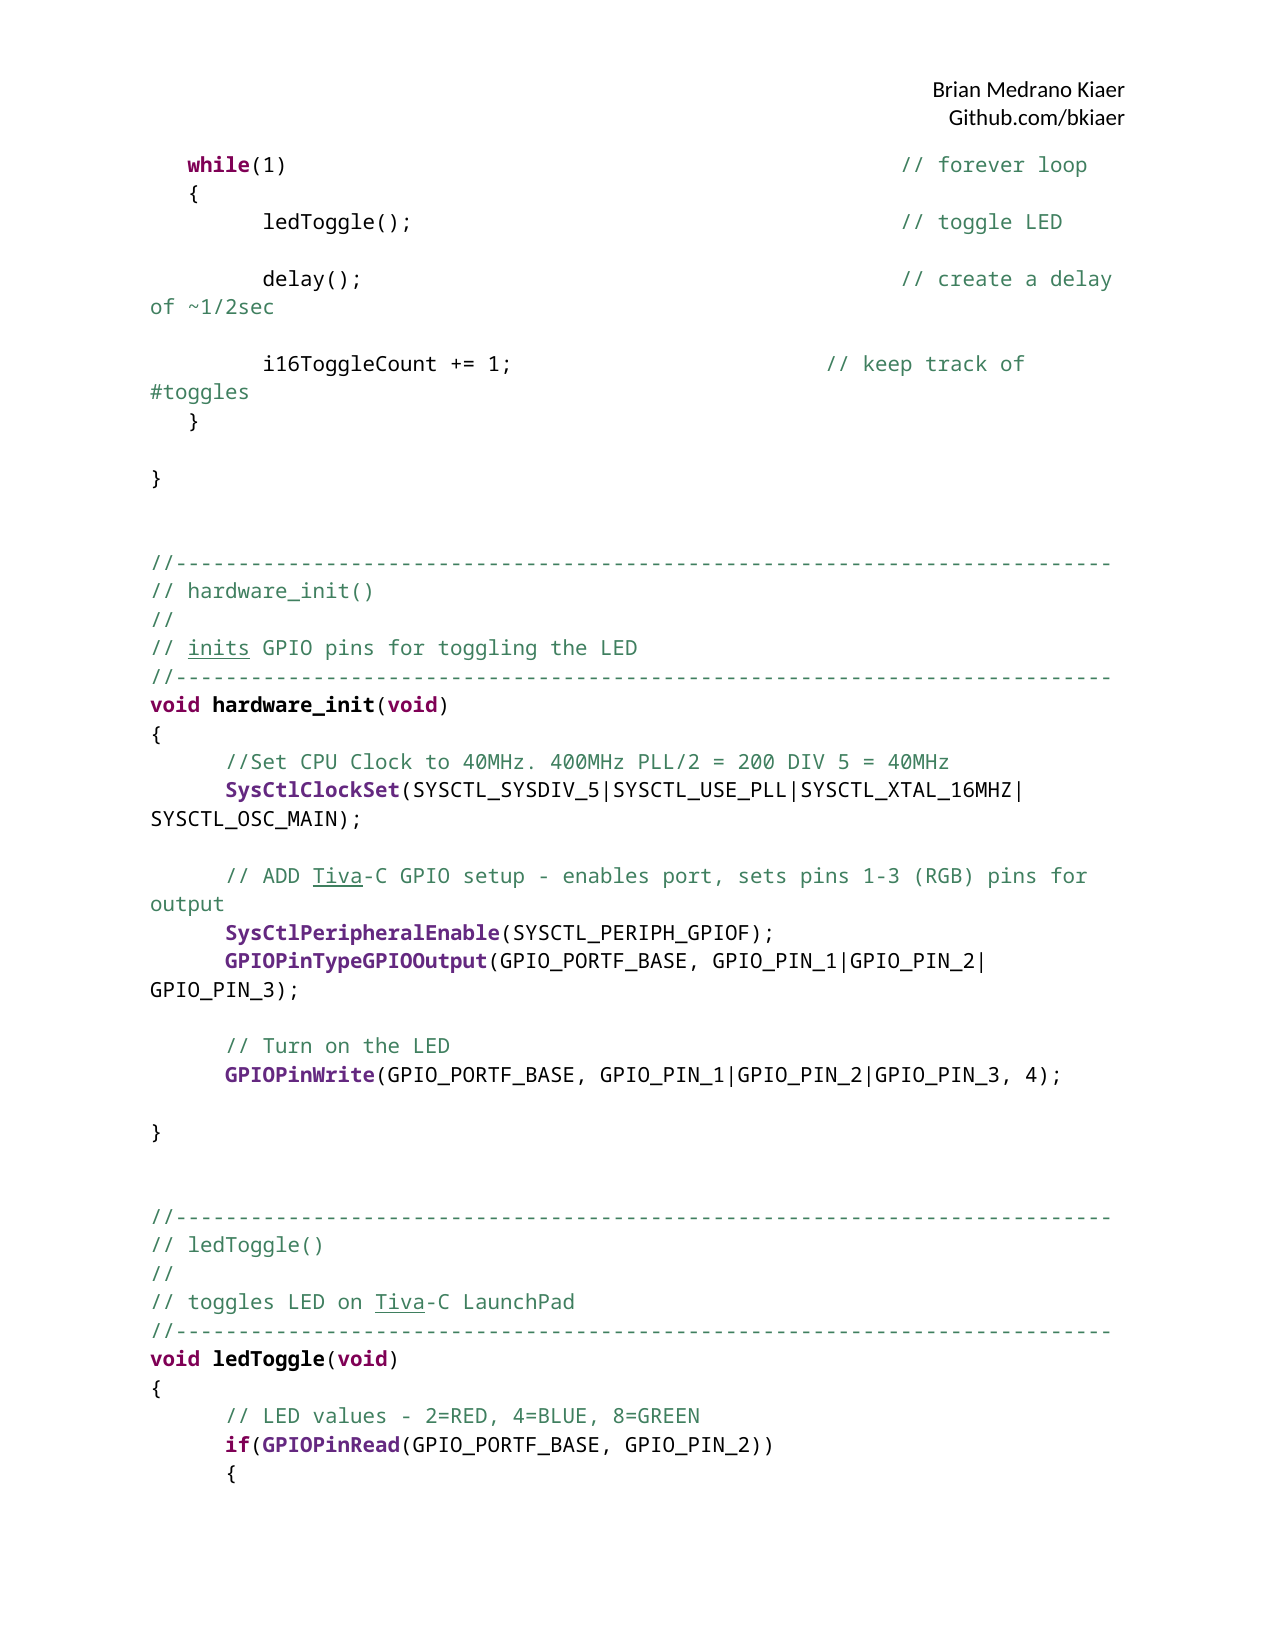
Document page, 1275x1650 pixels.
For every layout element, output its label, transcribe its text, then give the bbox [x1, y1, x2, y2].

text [150, 1316, 1125, 1344]
text void hardware_init(void) [150, 690, 1125, 719]
text { [150, 719, 1125, 747]
text // hardware_init() [150, 577, 1125, 605]
text // LED values - 2=RED, 4=BLUE, 8=GREEN [150, 1401, 1125, 1430]
text while(1) // forever loop [150, 150, 1125, 178]
text //--------------------------------------------------------------------------- [150, 1202, 1125, 1231]
text { [150, 1373, 1125, 1401]
text } [150, 406, 1125, 434]
text // toggles LED on Tiva-C LaunchPad [150, 1287, 1125, 1316]
text // Turn on the LED [150, 1032, 1125, 1060]
text } [150, 463, 1125, 491]
text // [150, 605, 1125, 633]
text if(GPIOPinRead(GPIO_PORTF_BASE, GPIO_PIN_2)) [150, 1430, 1125, 1458]
text //--------------------------------------------------------------------------- [150, 548, 1125, 577]
text //Set CPU Clock to 40MHz. 400MHz PLL/2 = 200 DIV 5 = 40MHz [150, 747, 1125, 776]
text SysCtlClockSet(SYSCTL_SYSDIV_5|SYSCTL_USE_PLL|SYSCTL_XTAL_16MHZ|SYSCTL_OSC_MAIN); [150, 776, 1125, 832]
text { [150, 1458, 1125, 1487]
text // [150, 1259, 1125, 1287]
text // ADD Tiva-C GPIO setup - enables port, sets pins 1-3 (RGB) pins for output [150, 861, 1125, 918]
text // inits GPIO pins for toggling the LED [150, 633, 1125, 662]
text GPIOPinWrite(GPIO_PORTF_BASE, GPIO_PIN_1|GPIO_PIN_2|GPIO_PIN_3, 4); [150, 1060, 1125, 1088]
text void ledToggle(void) [150, 1344, 1125, 1373]
text ledToggle(); // toggle LED [150, 207, 1125, 235]
text delay(); // create a delay of ~1/2sec [150, 264, 1125, 321]
text SysCtlPeripheralEnable(SYSCTL_PERIPH_GPIOF); [150, 918, 1125, 946]
text //--------------------------------------------------------------------------- [150, 662, 1125, 690]
text GPIOPinTypeGPIOOutput(GPIO_PORTF_BASE, GPIO_PIN_1|GPIO_PIN_2|GPIO_PIN_3); [150, 946, 1125, 1003]
text i16ToggleCount += 1; // keep track of #toggles [150, 349, 1125, 406]
text { [150, 178, 1125, 207]
text // ledToggle() [150, 1231, 1125, 1259]
text } [150, 1117, 1125, 1145]
